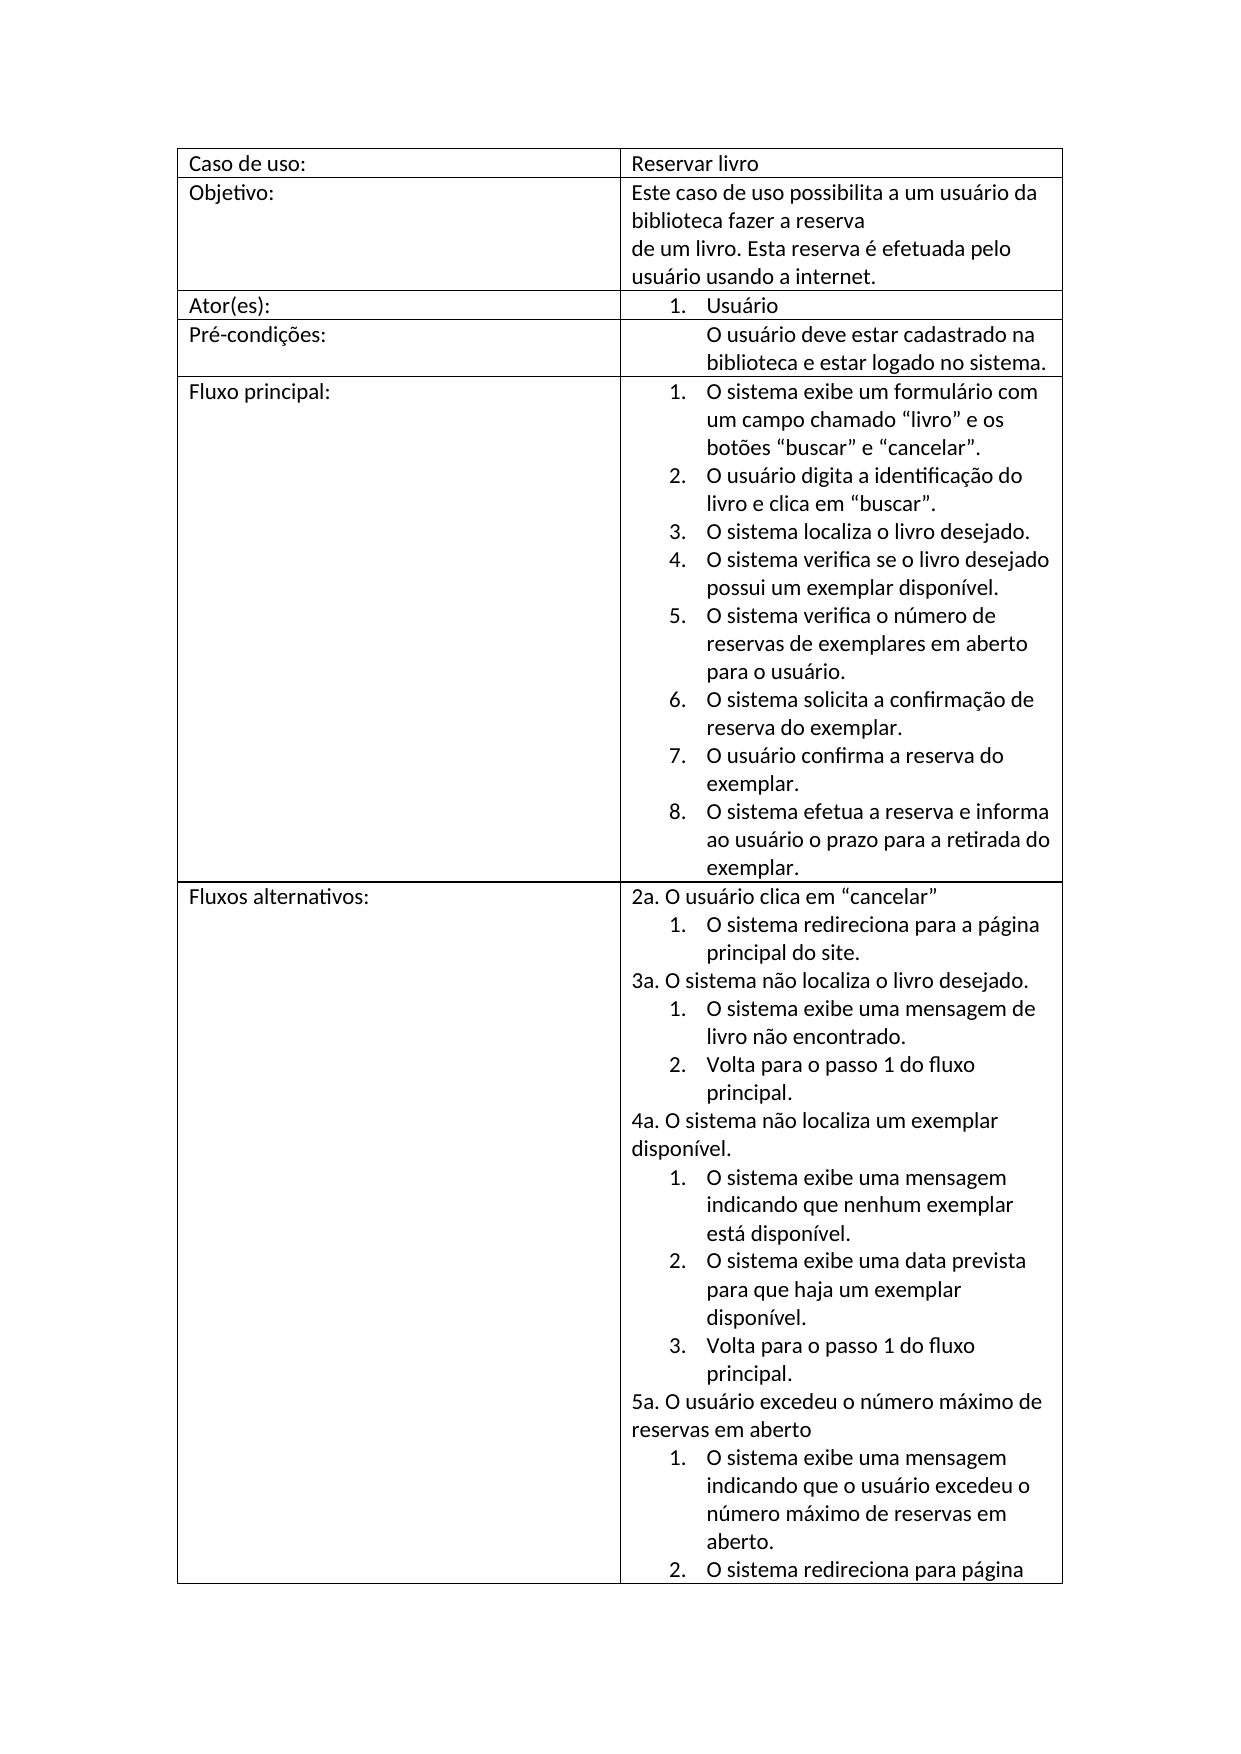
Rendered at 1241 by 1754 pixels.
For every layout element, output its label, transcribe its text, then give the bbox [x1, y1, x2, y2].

table_cell Este caso de uso possibilita a um usuário da biblioteca fazer a reserva de um livro. Esta reserva é efetuada pelo usuário usando a internet. [621, 178, 1062, 290]
table_cell O usuário deve estar cadastrado na biblioteca e estar logado no sistema. [621, 320, 1062, 376]
table_cell Objetivo: [178, 178, 620, 290]
table_cell Pré-condições: [178, 320, 620, 376]
table_cell O sistema exibe um formulário com um campo chamado “livro” e os botões “buscar” e “cancelar”. O usuário digita a identificação do livro e clica em “buscar”. O sistema localiza o livro desejado. O sistema verifica se o livro desejado possui um exemplar disponível. O sistema verifica o número de reservas de exemplares em aberto para o usuário. O sistema solicita a confirmação de reserva do exemplar. O usuário confirma a reserva do exemplar. O sistema efetua a reserva e informa ao usuário o prazo para a retirada do exemplar. [621, 377, 1062, 881]
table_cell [621, 883, 1062, 1583]
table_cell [178, 883, 620, 1583]
table_cell Ator(es): [178, 291, 620, 319]
table_cell Fluxo principal: [178, 377, 620, 881]
table_cell Usuário [621, 291, 1062, 319]
table_header Caso de uso: [178, 149, 620, 177]
table_header Reservar livro [621, 149, 1062, 177]
